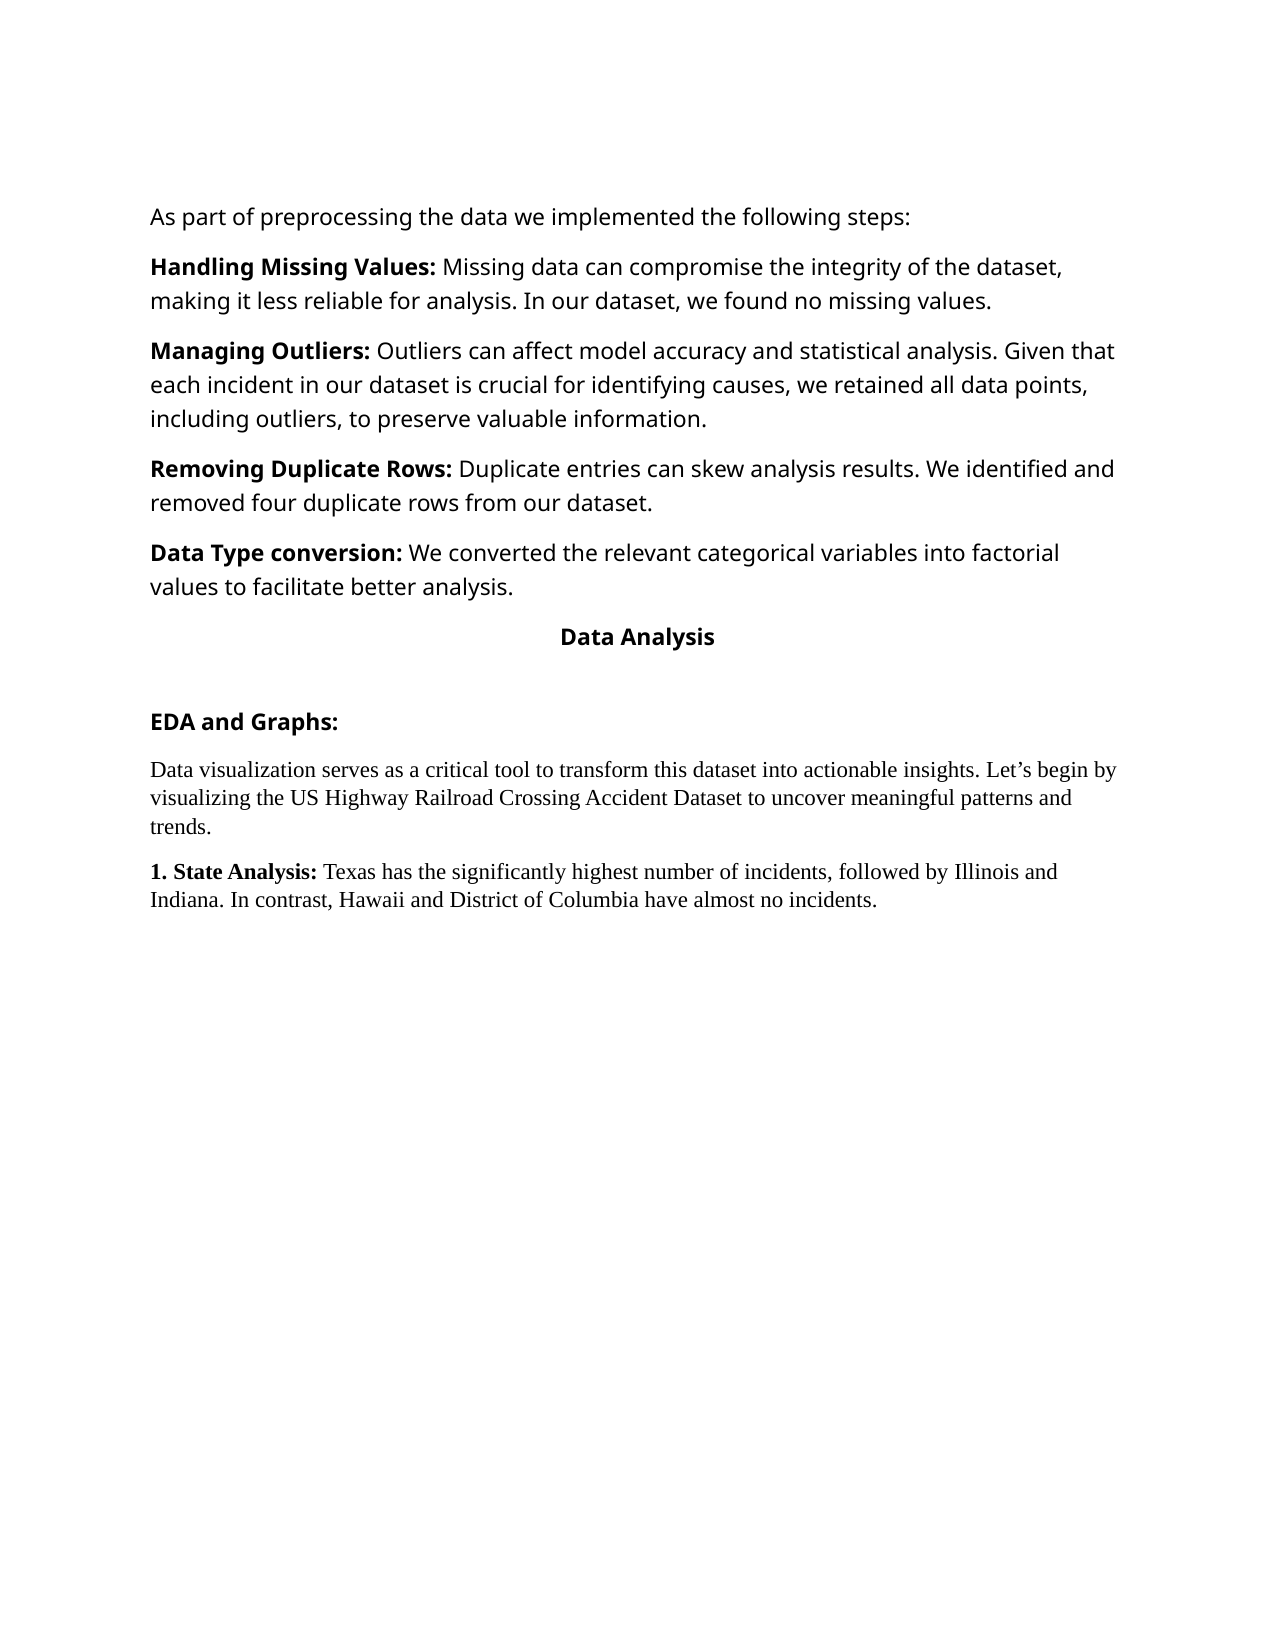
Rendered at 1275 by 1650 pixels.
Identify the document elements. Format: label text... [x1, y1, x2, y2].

text Data visualization serves as a critical tool to transform this dataset into actionable insights. Let’s begin by visualizing the US Highway Railroad Crossing Accident Dataset to uncover meaningful patterns and trends. [150, 756, 1125, 839]
text Removing Duplicate Rows: Duplicate entries can skew analysis results. We identified and removed four duplicate rows from our dataset. [150, 453, 1125, 518]
text Managing Outliers: Outliers can affect model accuracy and statistical analysis. Given that each incident in our dataset is crucial for identifying causes, we retained all data points, including outliers, to preserve valuable information. [150, 335, 1125, 434]
text Handling Missing Values: Missing data can compromise the integrity of the dataset, making it less reliable for analysis. In our dataset, we found no missing values. [150, 251, 1125, 316]
text 1. State Analysis: Texas has the significantly highest number of incidents, followed by Illinois and Indiana. In contrast, Hawaii and District of Columbia have almost no incidents. [150, 858, 1125, 913]
text As part of preprocessing the data we implemented the following steps: [150, 200, 1125, 232]
text EDA and Graphs: [150, 705, 1125, 737]
text Data Type conversion: We converted the relevant categorical variables into factorial values to facilitate better analysis. [150, 537, 1125, 602]
text Data Analysis [150, 621, 1125, 686]
